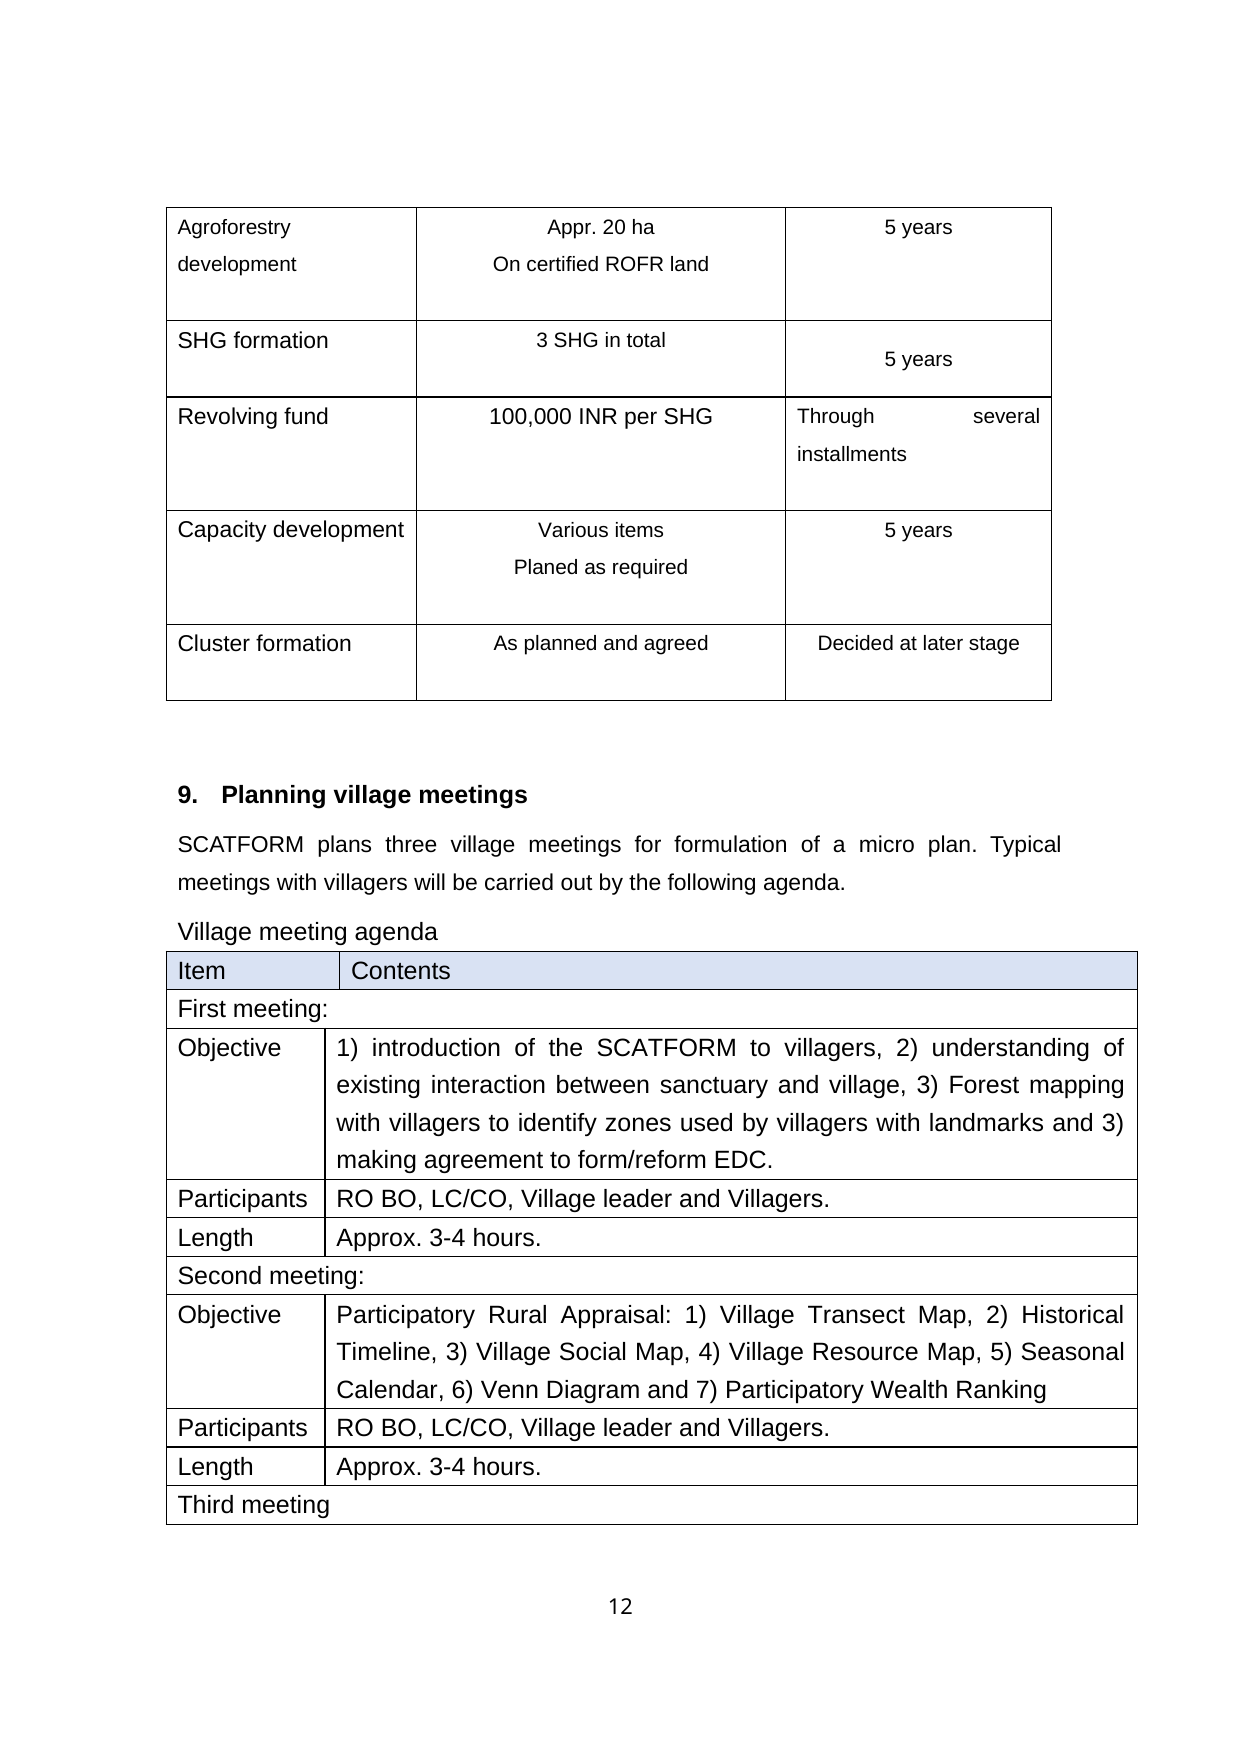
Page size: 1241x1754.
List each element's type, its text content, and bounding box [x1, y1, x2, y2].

table_cell First meeting: [167, 990, 1137, 1028]
table_header Contents [340, 952, 1137, 989]
table_cell SHG formation [167, 321, 416, 396]
table_cell Length [167, 1218, 324, 1256]
table_cell 1) introduction of the SCATFORM to villagers, 2) understanding of existing interaction between sanctuary and village, 3) Forest mapping with villagers to identify zones used by villagers with landmarks and 3) making agreement to form/reform EDC. [326, 1029, 1137, 1179]
table_cell Cluster formation [167, 625, 416, 699]
text Village meeting agenda [177, 913, 1063, 951]
table_cell RO BO, LC/CO, Village leader and Villagers. [326, 1409, 1137, 1446]
table_cell Appr. 20 ha On certified ROFR land [417, 208, 785, 320]
table_cell 100,000 INR per SHG [417, 398, 785, 510]
table_cell Second meeting: [167, 1257, 1137, 1294]
table_cell Revolving fund [167, 398, 416, 510]
table_cell RO BO, LC/CO, Village leader and Villagers. [326, 1180, 1137, 1217]
table_cell Objective [167, 1029, 324, 1179]
table_cell Length [167, 1448, 324, 1485]
table_cell Participatory Rural Appraisal: 1) Village Transect Map, 2) Historical Timeline, 3) Village Social Map, 4) Village Resource Map, 5) Seasonal Calendar, 6) Venn Diagram and 7) Participatory Wealth Ranking [326, 1295, 1137, 1408]
table_cell Various items Planed as required [417, 511, 785, 623]
table_cell Decided at later stage [786, 625, 1051, 699]
table_cell Participants [167, 1180, 324, 1217]
table_cell Agroforestry development [167, 208, 416, 320]
table_cell 5 years [786, 321, 1051, 396]
table_cell Objective [167, 1295, 324, 1408]
table_header Item [167, 952, 339, 989]
table_cell Capacity development [167, 511, 416, 623]
table_cell Approx. 3-4 hours. [326, 1218, 1137, 1256]
table_cell Third meeting [167, 1486, 1137, 1523]
table_cell 5 years [786, 511, 1051, 623]
list Planning village meetings [177, 776, 1063, 813]
table_cell Participants [167, 1409, 324, 1446]
table_cell As planned and agreed [417, 625, 785, 699]
table_cell Approx. 3-4 hours. [326, 1448, 1137, 1485]
table_cell 5 years [786, 208, 1051, 320]
table_cell 3 SHG in total [417, 321, 785, 396]
table_cell Through several installments [786, 398, 1051, 510]
text SCATFORM plans three village meetings for formulation of a micro plan. Typical meetings with villagers will be carried out by the following agenda. [177, 826, 1063, 901]
